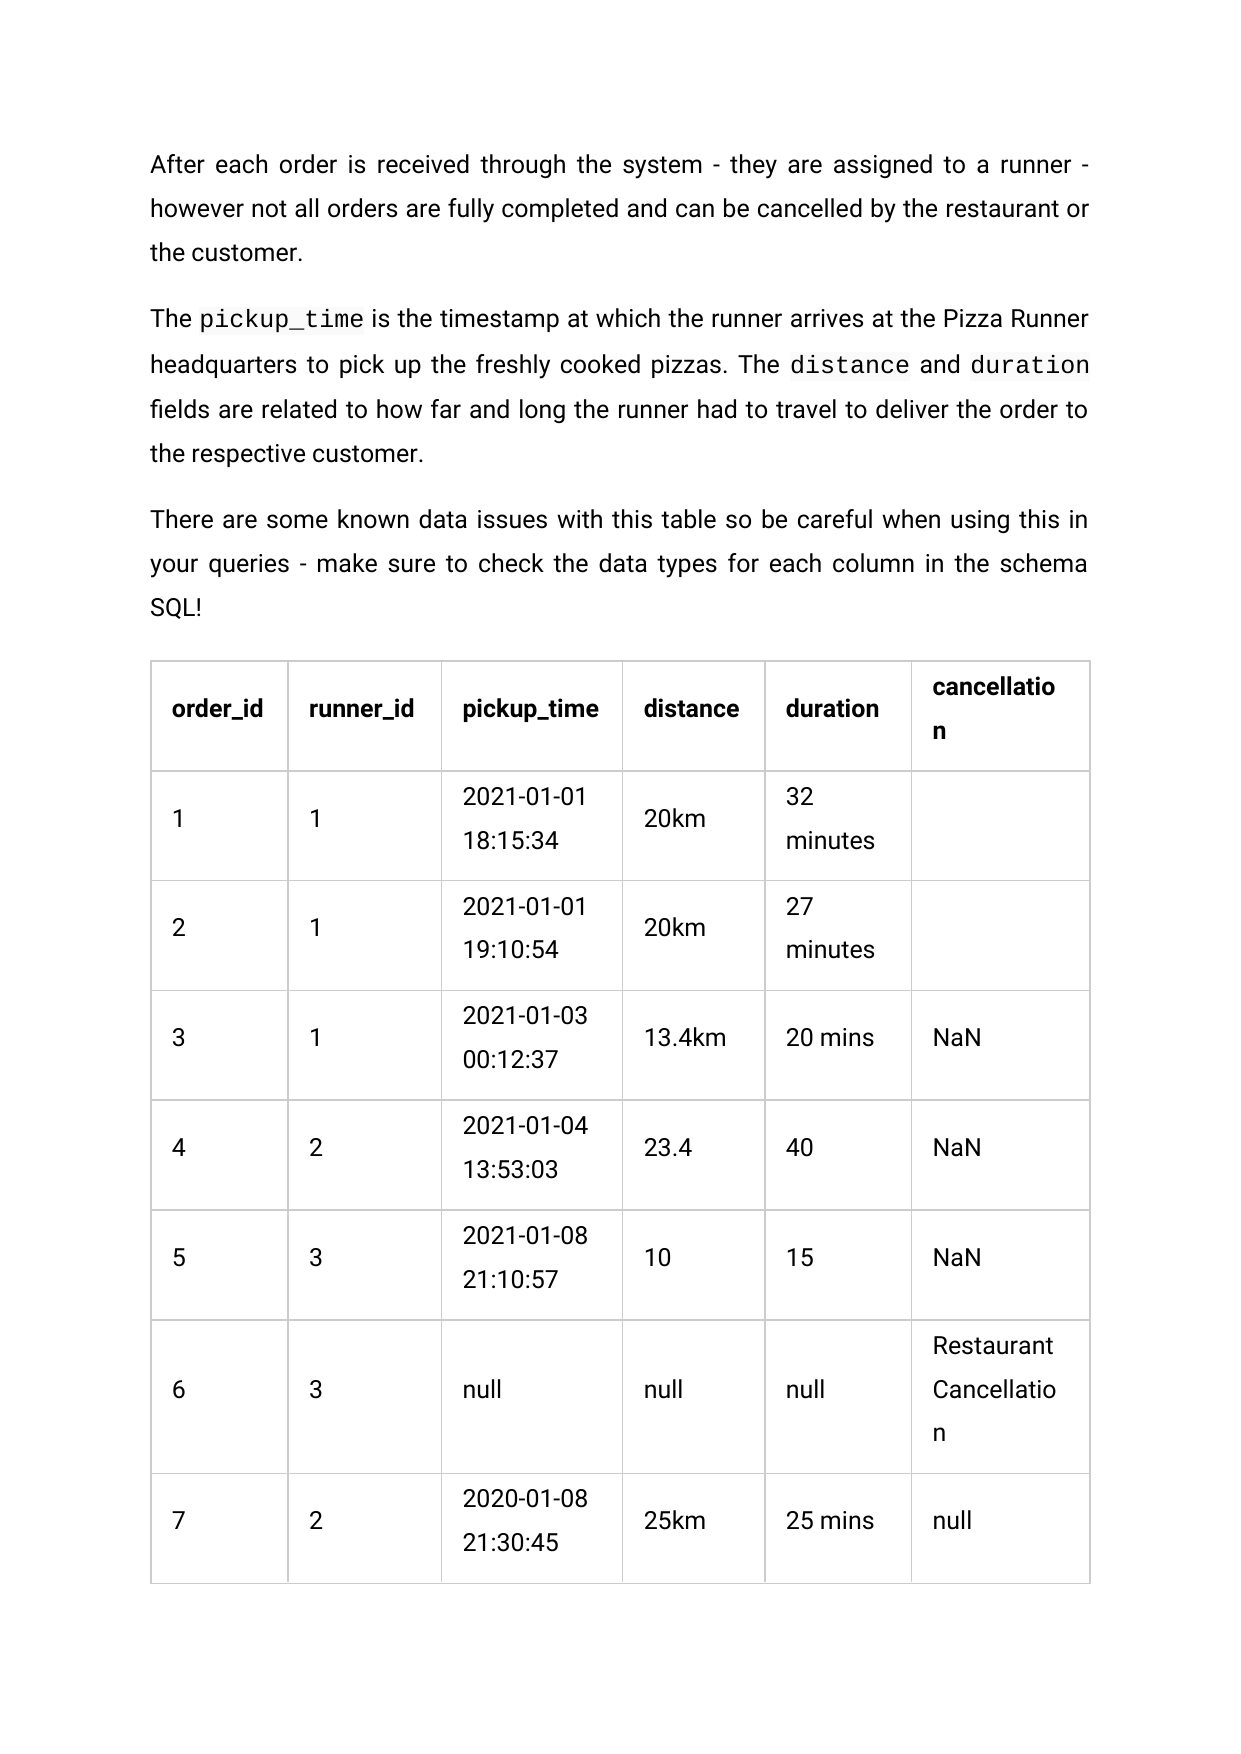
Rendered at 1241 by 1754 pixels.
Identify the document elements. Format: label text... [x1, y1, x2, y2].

table_cell 2021-01-03 00:12:37 [442, 991, 622, 1099]
table_cell NaN [912, 1101, 1089, 1209]
table_cell 15 [766, 1211, 911, 1319]
table_cell NaN [912, 1211, 1089, 1319]
table_cell 6 [152, 1321, 287, 1473]
table_header runner_id [289, 662, 441, 770]
table_cell 25 mins [766, 1474, 911, 1582]
table_cell 2 [289, 1474, 441, 1582]
table_cell 20 mins [766, 991, 911, 1099]
table_cell 10 [623, 1211, 764, 1319]
table_cell 20km [623, 772, 764, 880]
table_cell null [912, 1474, 1089, 1582]
table_cell 1 [152, 772, 287, 880]
table_header cancellation [912, 662, 1089, 770]
table_cell null [442, 1321, 622, 1473]
table_header order_id [152, 662, 287, 770]
table_cell null [766, 1321, 911, 1473]
table_cell 3 [152, 991, 287, 1099]
table_cell 20km [623, 881, 764, 989]
table_header distance [623, 662, 764, 770]
table_cell 32 minutes [766, 772, 911, 880]
table_cell 1 [289, 772, 441, 880]
table_cell 13.4km [623, 991, 764, 1099]
table_cell Restaurant Cancellation [912, 1321, 1089, 1473]
table_cell 1 [289, 881, 441, 989]
table_cell 25km [623, 1474, 764, 1582]
table_header duration [766, 662, 911, 770]
table_cell [912, 881, 1089, 989]
table_cell 5 [152, 1211, 287, 1319]
text There are some known data issues with this table so be careful when using this in your queries - make sure to check the data types for each column in the schema SQL! [150, 506, 1090, 623]
table_cell 3 [289, 1211, 441, 1319]
table_cell 2 [289, 1101, 441, 1209]
table_cell 1 [289, 991, 441, 1099]
text The pickup_time is the timestamp at which the runner arrives at the Pizza Runner headquarters to pick up the freshly cooked pizzas. The distance and duration fields are related to how far and long the runner had to travel to deliver the order to the respective customer. [150, 304, 1090, 468]
table_cell 2020-01-08 21:30:45 [442, 1474, 622, 1582]
table_cell 4 [152, 1101, 287, 1209]
table_cell 3 [289, 1321, 441, 1473]
text After each order is received through the system - they are assigned to a runner - however not all orders are fully completed and can be cancelled by the restaurant or the customer. [150, 150, 1090, 267]
table_cell 2021-01-01 18:15:34 [442, 772, 622, 880]
table_cell 2021-01-04 13:53:03 [442, 1101, 622, 1209]
table_cell NaN [912, 991, 1089, 1099]
table_cell 2021-01-08 21:10:57 [442, 1211, 622, 1319]
table_header pickup_time [442, 662, 622, 770]
table_cell 27 minutes [766, 881, 911, 989]
table_cell 2 [152, 881, 287, 989]
table_cell 2021-01-01 19:10:54 [442, 881, 622, 989]
table_cell null [623, 1321, 764, 1473]
table_cell [912, 772, 1089, 880]
table_cell 40 [766, 1101, 911, 1209]
table_cell 7 [152, 1474, 287, 1582]
table_cell 23.4 [623, 1101, 764, 1209]
